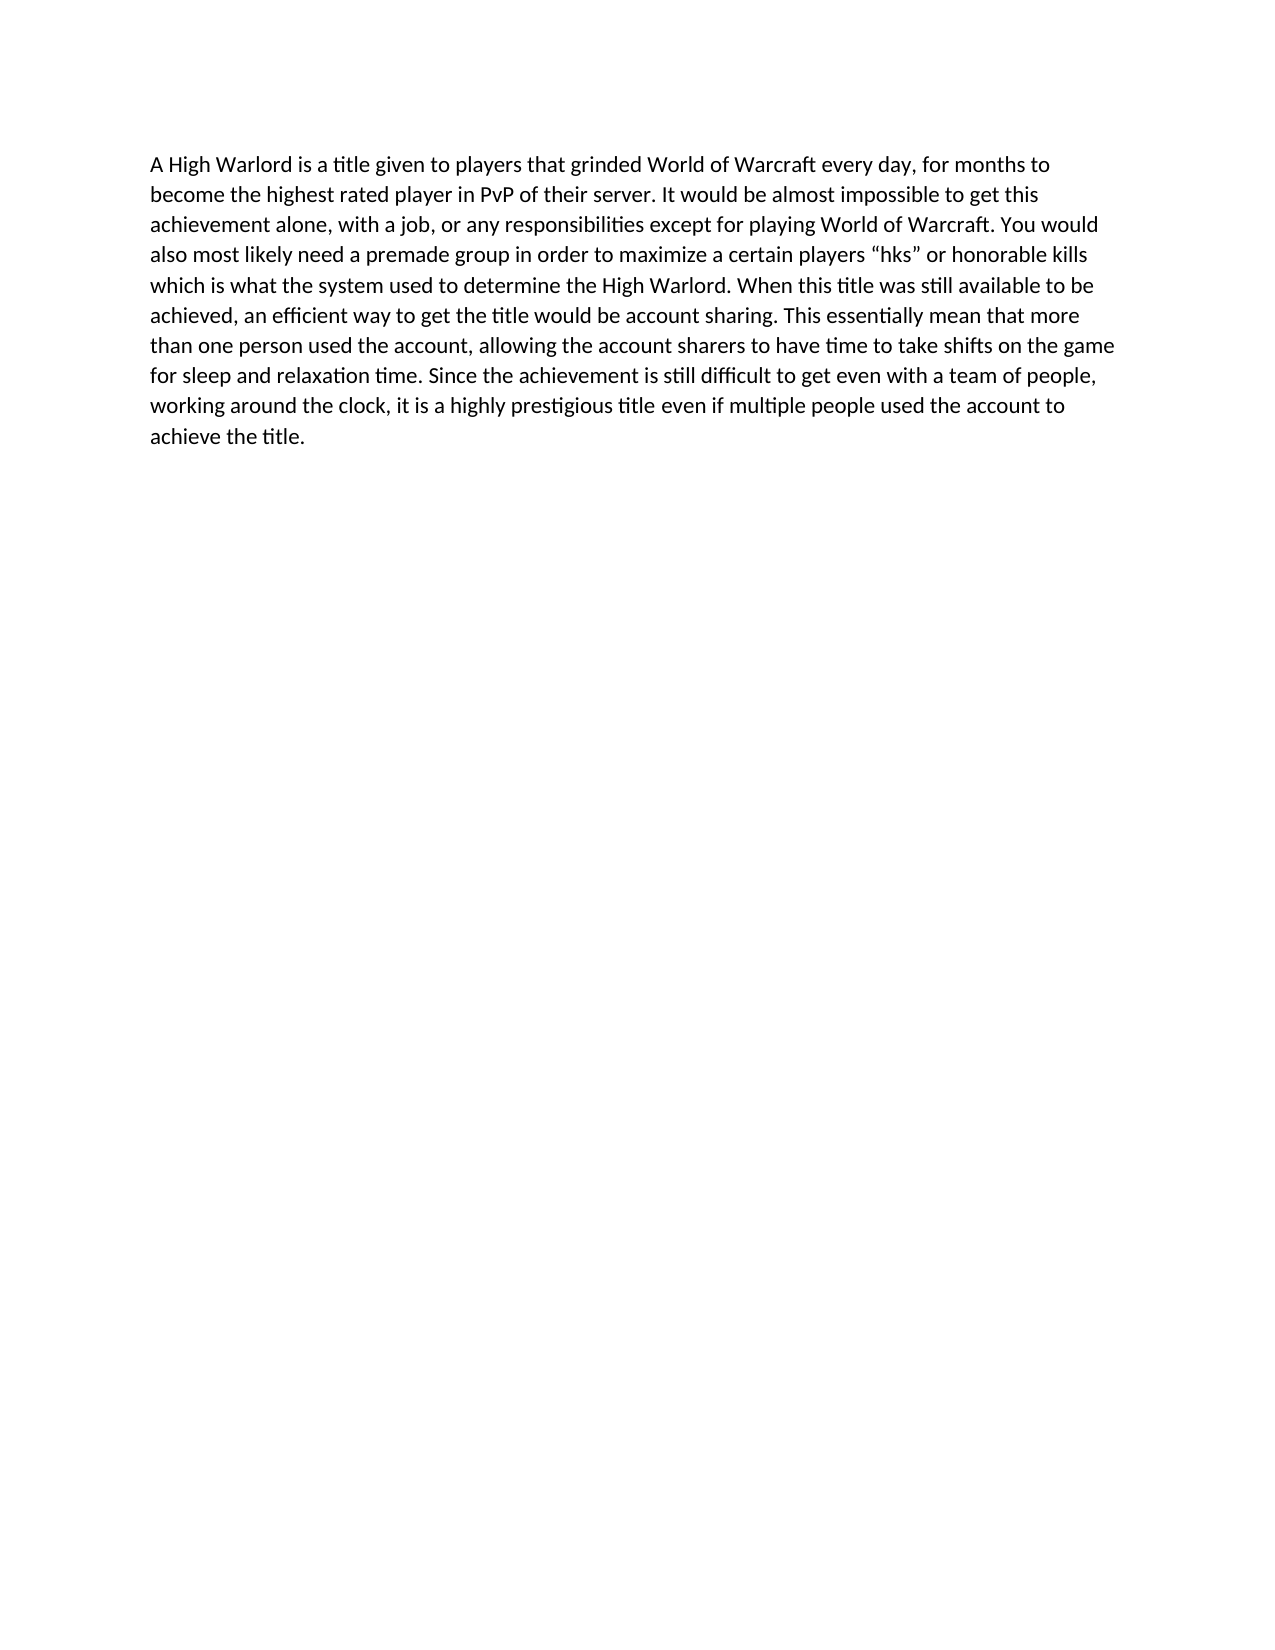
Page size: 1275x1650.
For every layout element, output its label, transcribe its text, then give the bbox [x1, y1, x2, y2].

text A High Warlord is a title given to players that grinded World of Warcraft every day, for months to become the highest rated player in PvP of their server. It would be almost impossible to get this achievement alone, with a job, or any responsibilities except for playing World of Warcraft. You would also most likely need a premade group in order to maximize a certain players “hks” or honorable kills which is what the system used to determine the High Warlord. When this title was still available to be achieved, an efficient way to get the title would be account sharing. This essentially mean that more than one person used the account, allowing the account sharers to have time to take shifts on the game for sleep and relaxation time. Since the achievement is still difficult to get even with a team of people, working around the clock, it is a highly prestigious title even if multiple people used the account to achieve the title. [150, 150, 1125, 450]
